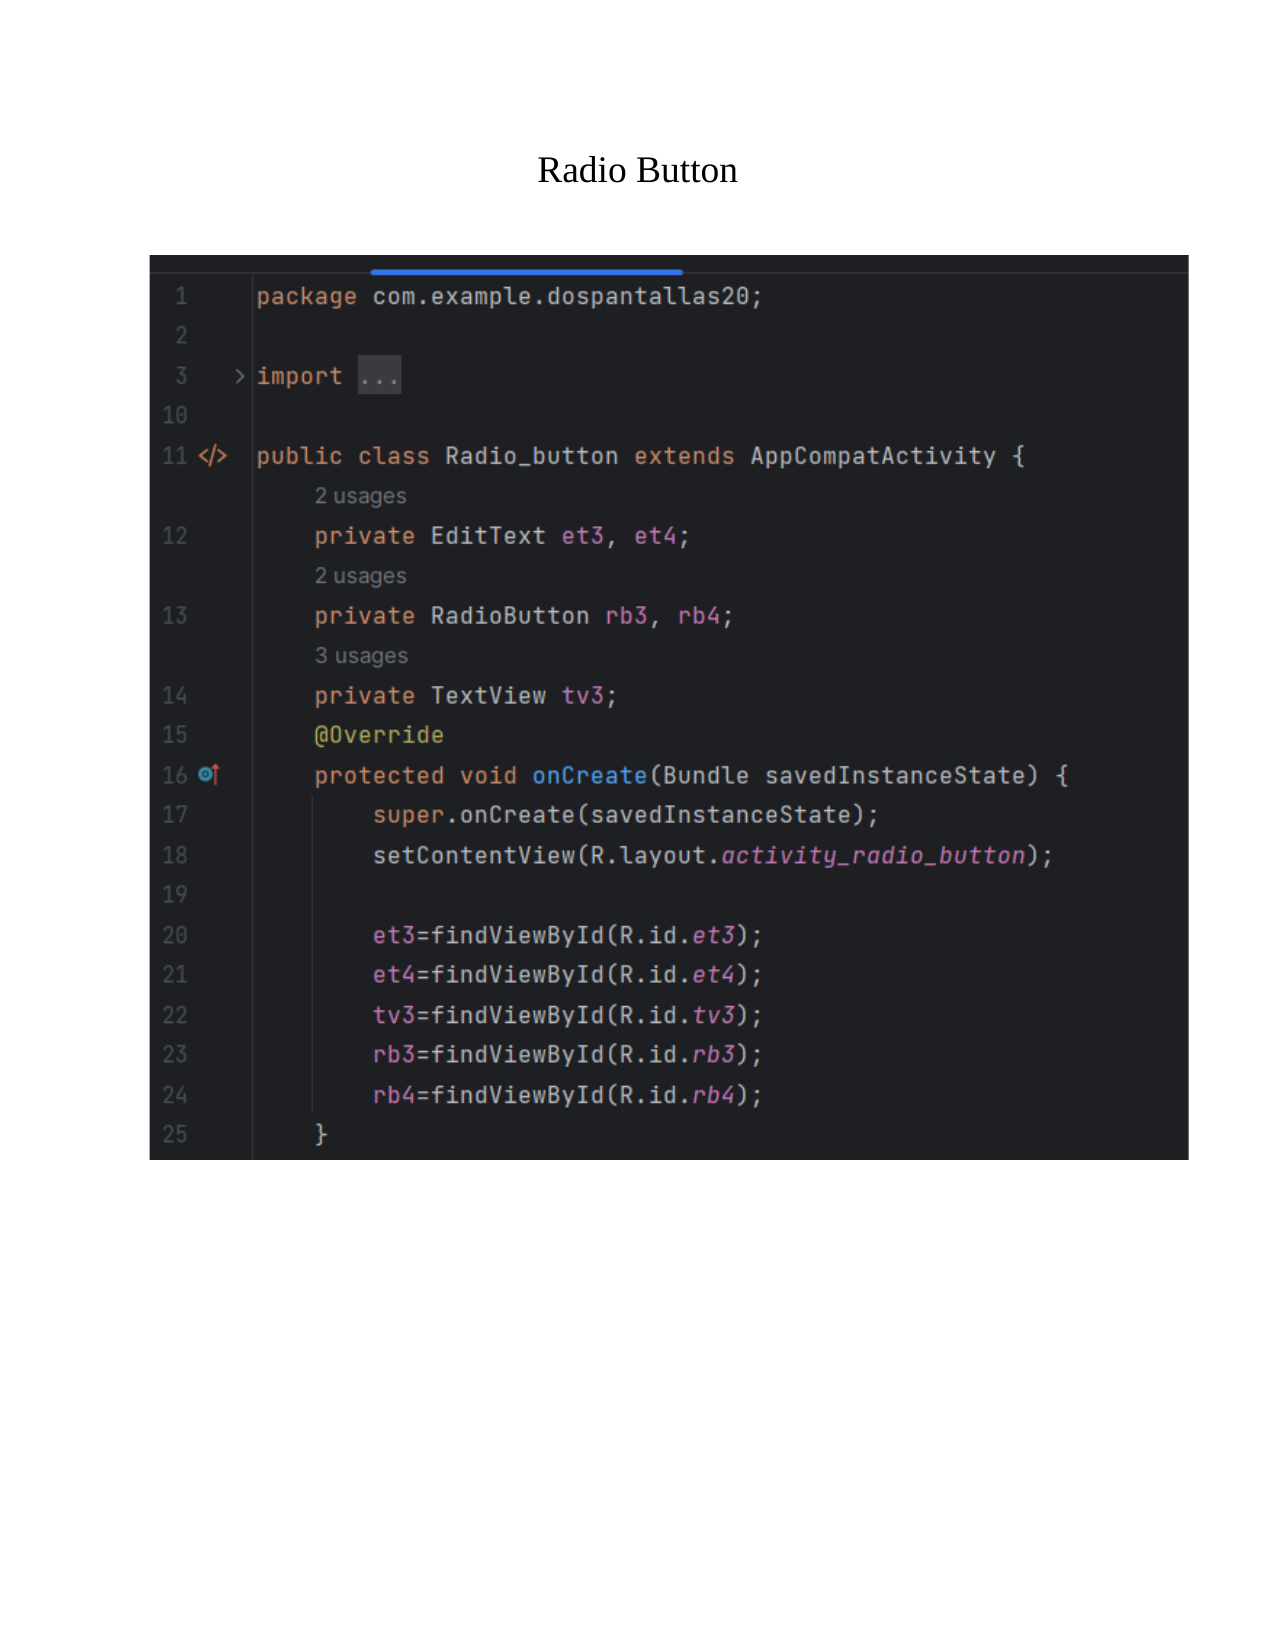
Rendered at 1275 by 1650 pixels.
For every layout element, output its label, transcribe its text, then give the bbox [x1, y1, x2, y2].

text Radio Button [177, 148, 1098, 191]
picture [149, 255, 1189, 1160]
